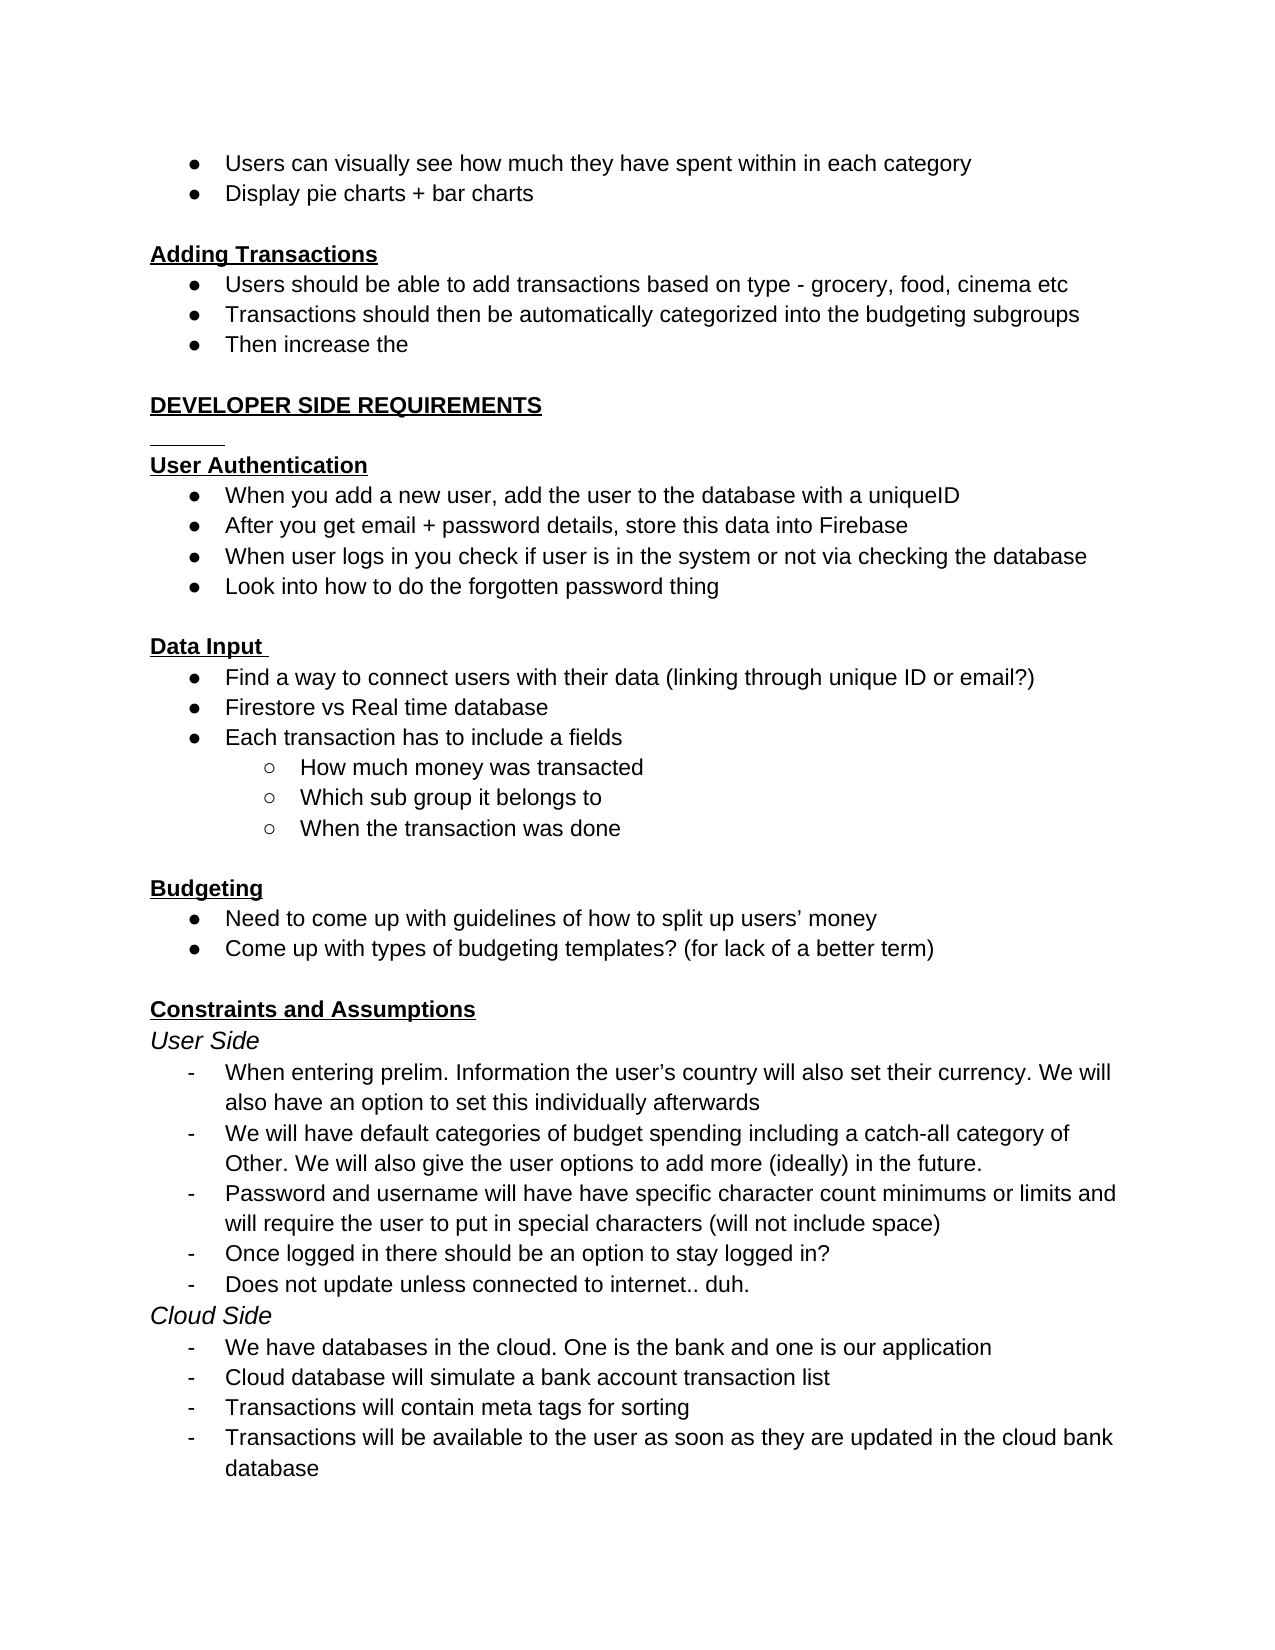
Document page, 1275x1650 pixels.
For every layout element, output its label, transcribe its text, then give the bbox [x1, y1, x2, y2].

text User Side [150, 1026, 1125, 1055]
text DEVELOPER SIDE REQUIREMENTS [150, 392, 1125, 418]
list Display pie charts + bar charts [187, 180, 1125, 207]
list Once logged in there should be an option to stay logged in? [187, 1240, 1125, 1267]
list Which sub group it belongs to [262, 784, 1125, 811]
text Cloud Side [150, 1301, 1125, 1329]
list When user logs in you check if user is in the system or not via checking the database [187, 543, 1125, 569]
list Does not update unless connected to internet.. duh. [187, 1271, 1125, 1297]
text Data Input [150, 633, 1125, 660]
list Transactions will be available to the user as soon as they are updated in the cloud bank database [187, 1424, 1125, 1481]
list Each transaction has to include a fields [187, 724, 1125, 750]
list Transactions should then be automatically categorized into the budgeting subgroups [187, 301, 1125, 327]
list Users can visually see how much they have spent within in each category [187, 150, 1125, 176]
list After you get email + password details, store this data into Firebase [187, 512, 1125, 539]
list How much money was transacted [262, 754, 1125, 781]
list We will have default categories of budget spending including a catch-all category of Other. We will also give the user options to add more (ideally) in the future. [187, 1119, 1125, 1176]
list Users should be able to add transactions based on type - grocery, food, cinema etc [187, 271, 1125, 297]
text Budgeting [150, 875, 1125, 901]
list Firestore vs Real time database [187, 694, 1125, 720]
list We have databases in the cloud. One is the bank and one is our application [187, 1334, 1125, 1360]
list Password and username will have have specific character count minimums or limits and will require the user to put in special characters (will not include space) [187, 1180, 1125, 1236]
list Transactions will contain meta tags for sorting [187, 1394, 1125, 1421]
text Adding Transactions [150, 241, 1125, 267]
list Cloud database will simulate a bank account transaction list [187, 1364, 1125, 1390]
list When the transaction was done [262, 814, 1125, 841]
list Then increase the [187, 331, 1125, 358]
list Find a way to connect users with their data (linking through unique ID or email?) [187, 663, 1125, 690]
list When you add a new user, add the user to the database with a uniqueID [187, 482, 1125, 509]
list When entering prelim. Information the user’s country will also set their currency. We will also have an option to set this individually afterwards [187, 1059, 1125, 1116]
list Come up with types of budgeting templates? (for lack of a better term) [187, 935, 1125, 962]
text User Authentication [150, 452, 1125, 478]
list Need to come up with guidelines of how to split up users’ money [187, 905, 1125, 932]
text Constraints and Assumptions [150, 996, 1125, 1022]
list Look into how to do the forgotten password thing [187, 573, 1125, 599]
